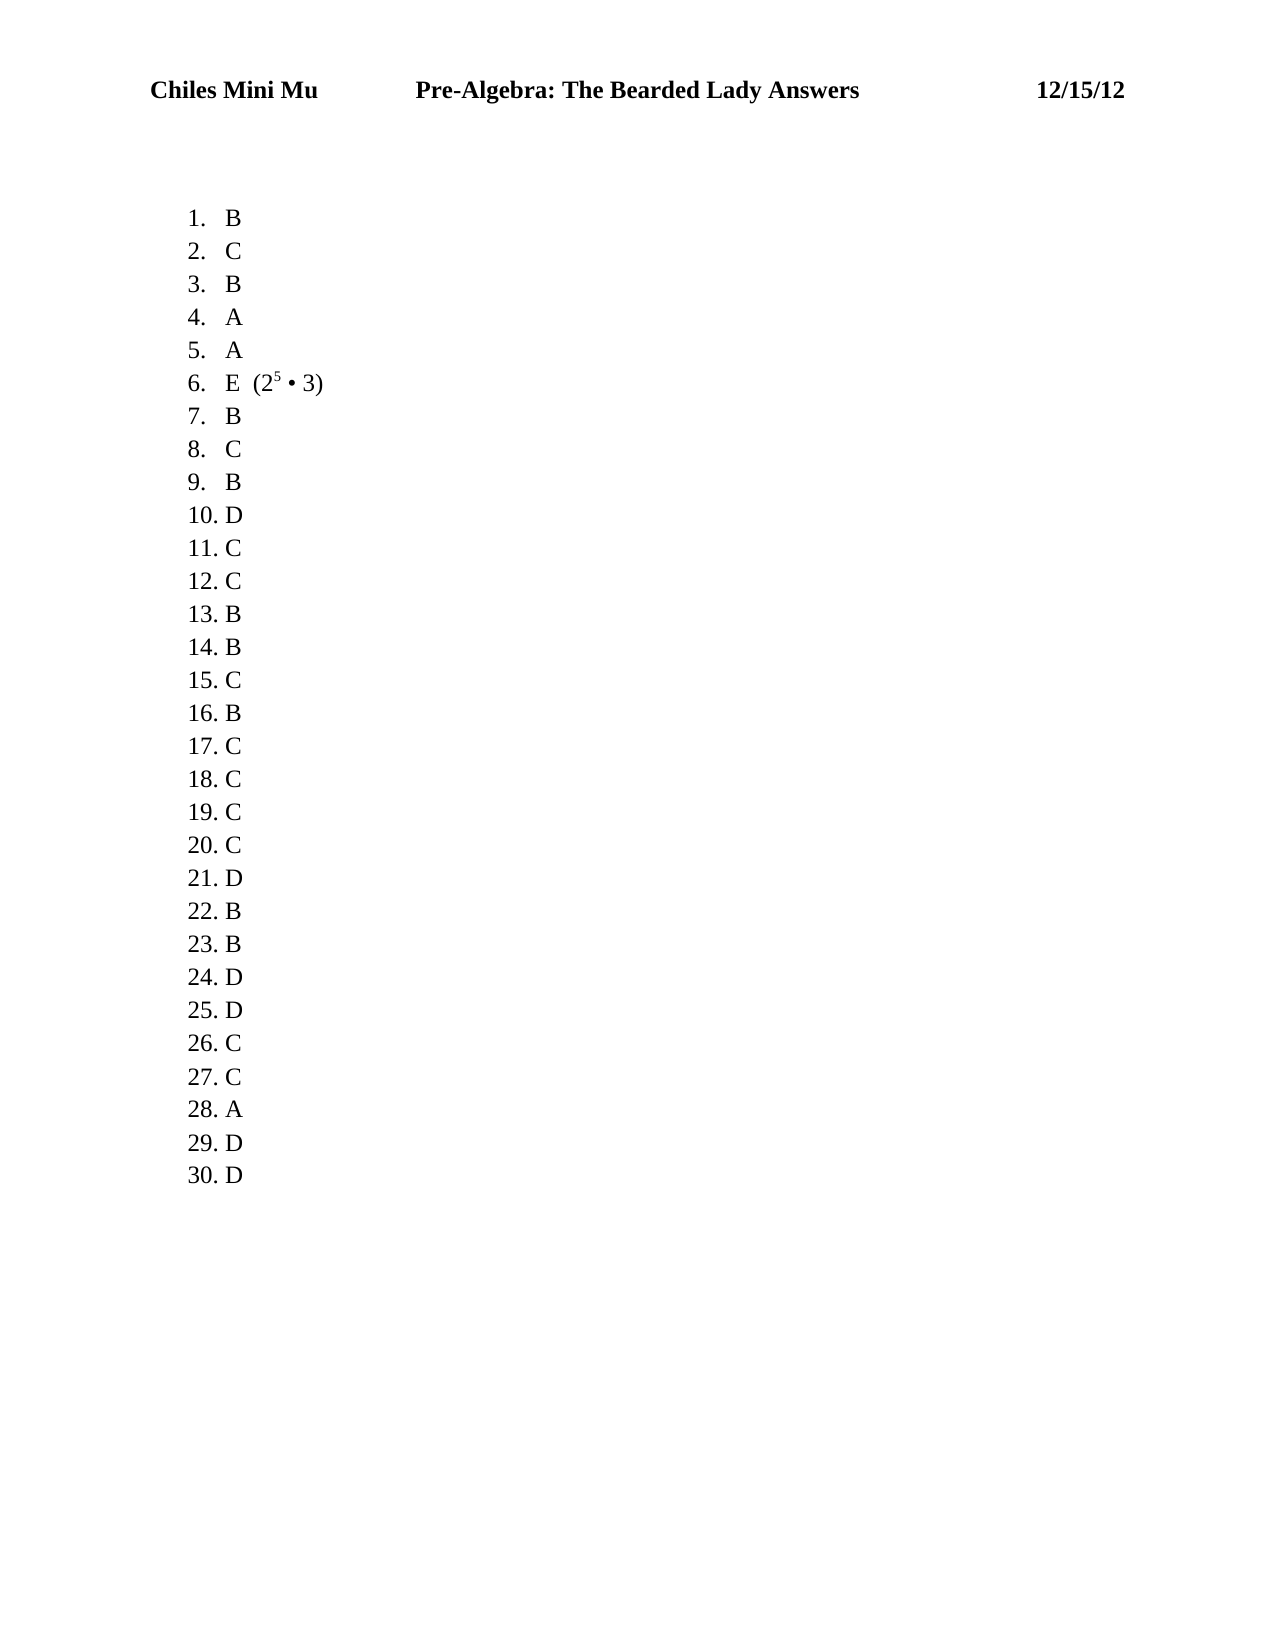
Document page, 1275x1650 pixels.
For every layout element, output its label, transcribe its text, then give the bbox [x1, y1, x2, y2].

list C [187, 236, 1125, 265]
list C [187, 797, 1125, 826]
list B [187, 269, 1125, 298]
list A [187, 1094, 1125, 1123]
list C [187, 1062, 1125, 1090]
list D [187, 996, 1125, 1024]
list B [187, 698, 1125, 727]
list D [187, 962, 1125, 991]
list B [187, 599, 1125, 628]
list C [187, 533, 1125, 562]
list C [187, 665, 1125, 694]
list B [187, 203, 1125, 232]
list B [187, 929, 1125, 958]
list A [187, 335, 1125, 364]
list C [187, 731, 1125, 760]
list C [187, 764, 1125, 793]
list C [187, 566, 1125, 595]
list C [187, 1028, 1125, 1057]
list D [187, 1128, 1125, 1156]
list B [187, 632, 1125, 661]
list D [187, 863, 1125, 892]
list B [187, 467, 1125, 496]
list C [187, 434, 1125, 463]
list D [187, 1161, 1125, 1189]
list B [187, 896, 1125, 925]
list D [187, 500, 1125, 529]
list A [187, 302, 1125, 331]
list B [187, 401, 1125, 430]
list E (25 • 3) [187, 368, 1125, 397]
list C [187, 830, 1125, 859]
